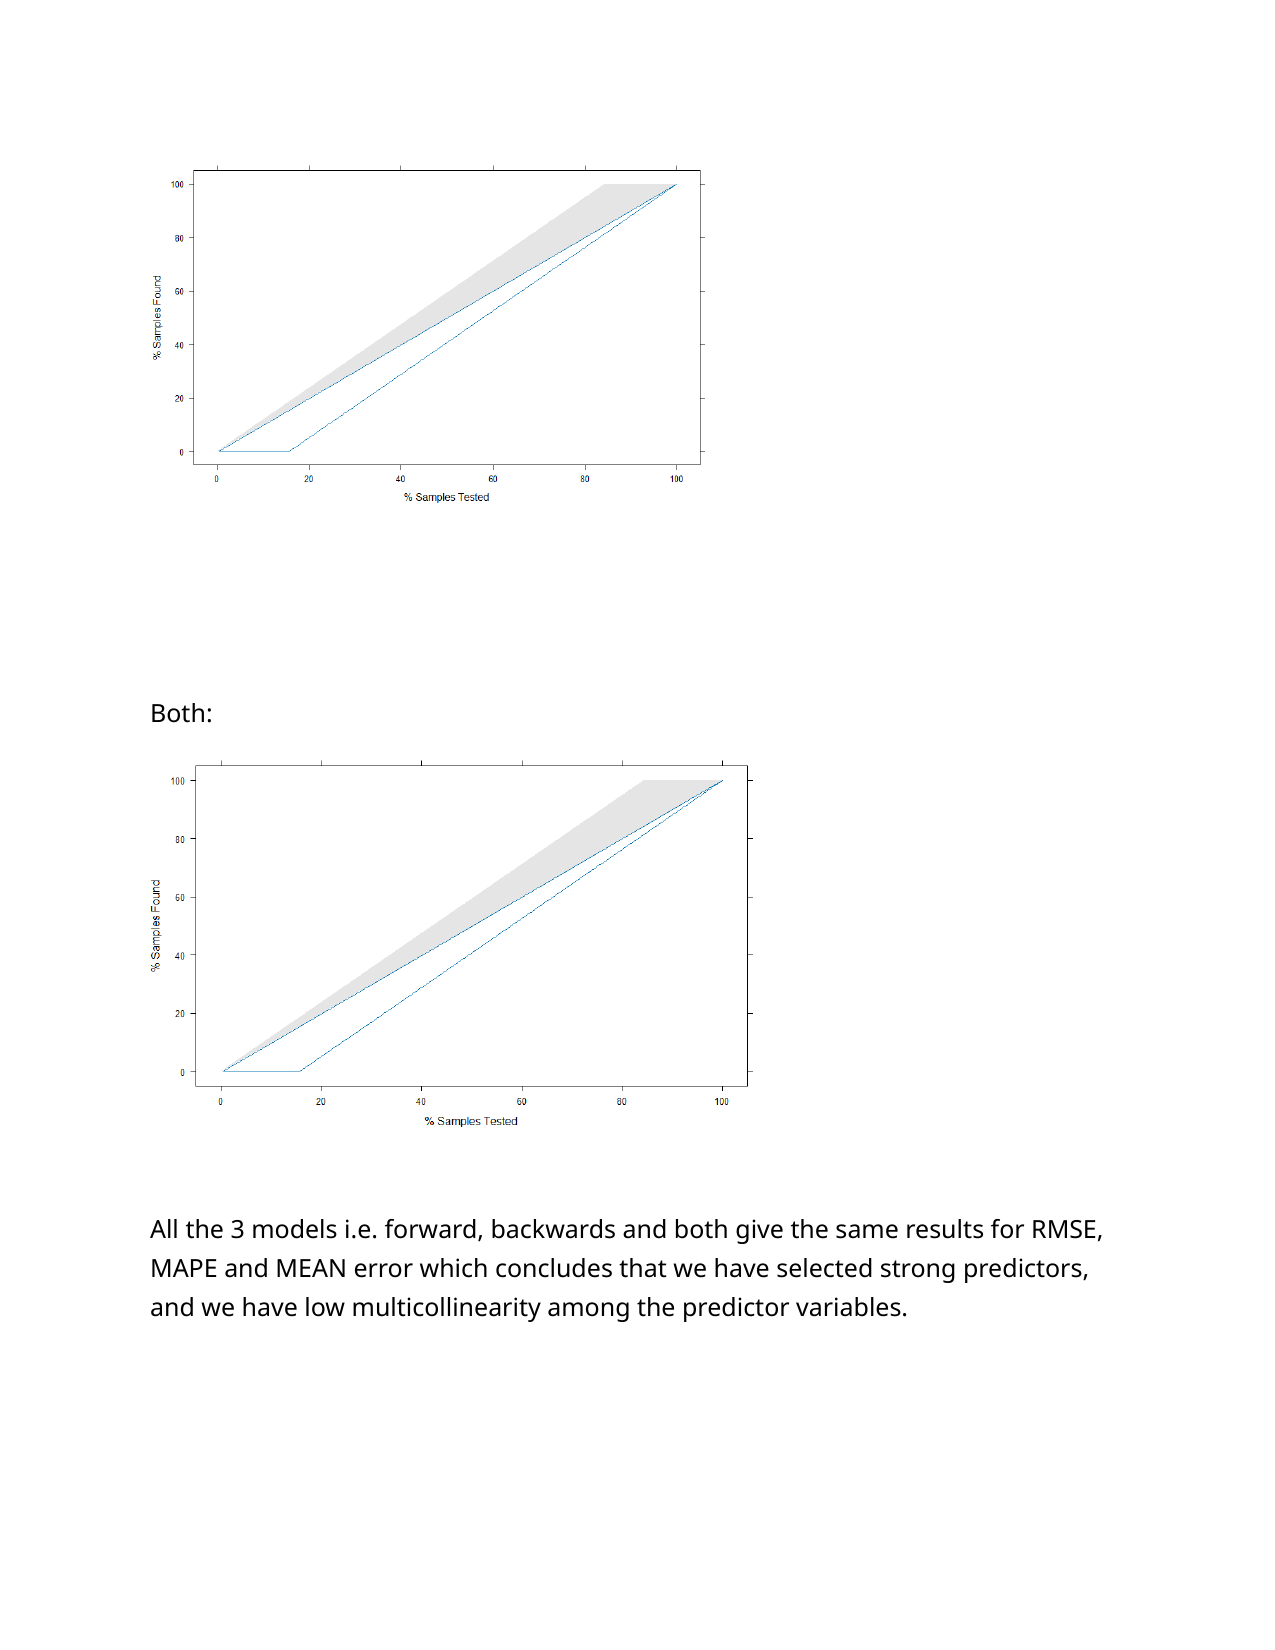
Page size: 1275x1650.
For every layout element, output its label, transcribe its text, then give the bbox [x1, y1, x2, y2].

picture [150, 751, 766, 1134]
picture [150, 150, 718, 507]
text Both: [150, 696, 1125, 730]
text All the 3 models i.e. forward, backwards and both give the same results for RMSE, MAPE and MEAN error which concludes that we have selected strong predictors, and we have low multicollinearity among the predictor variables. [150, 1211, 1125, 1324]
